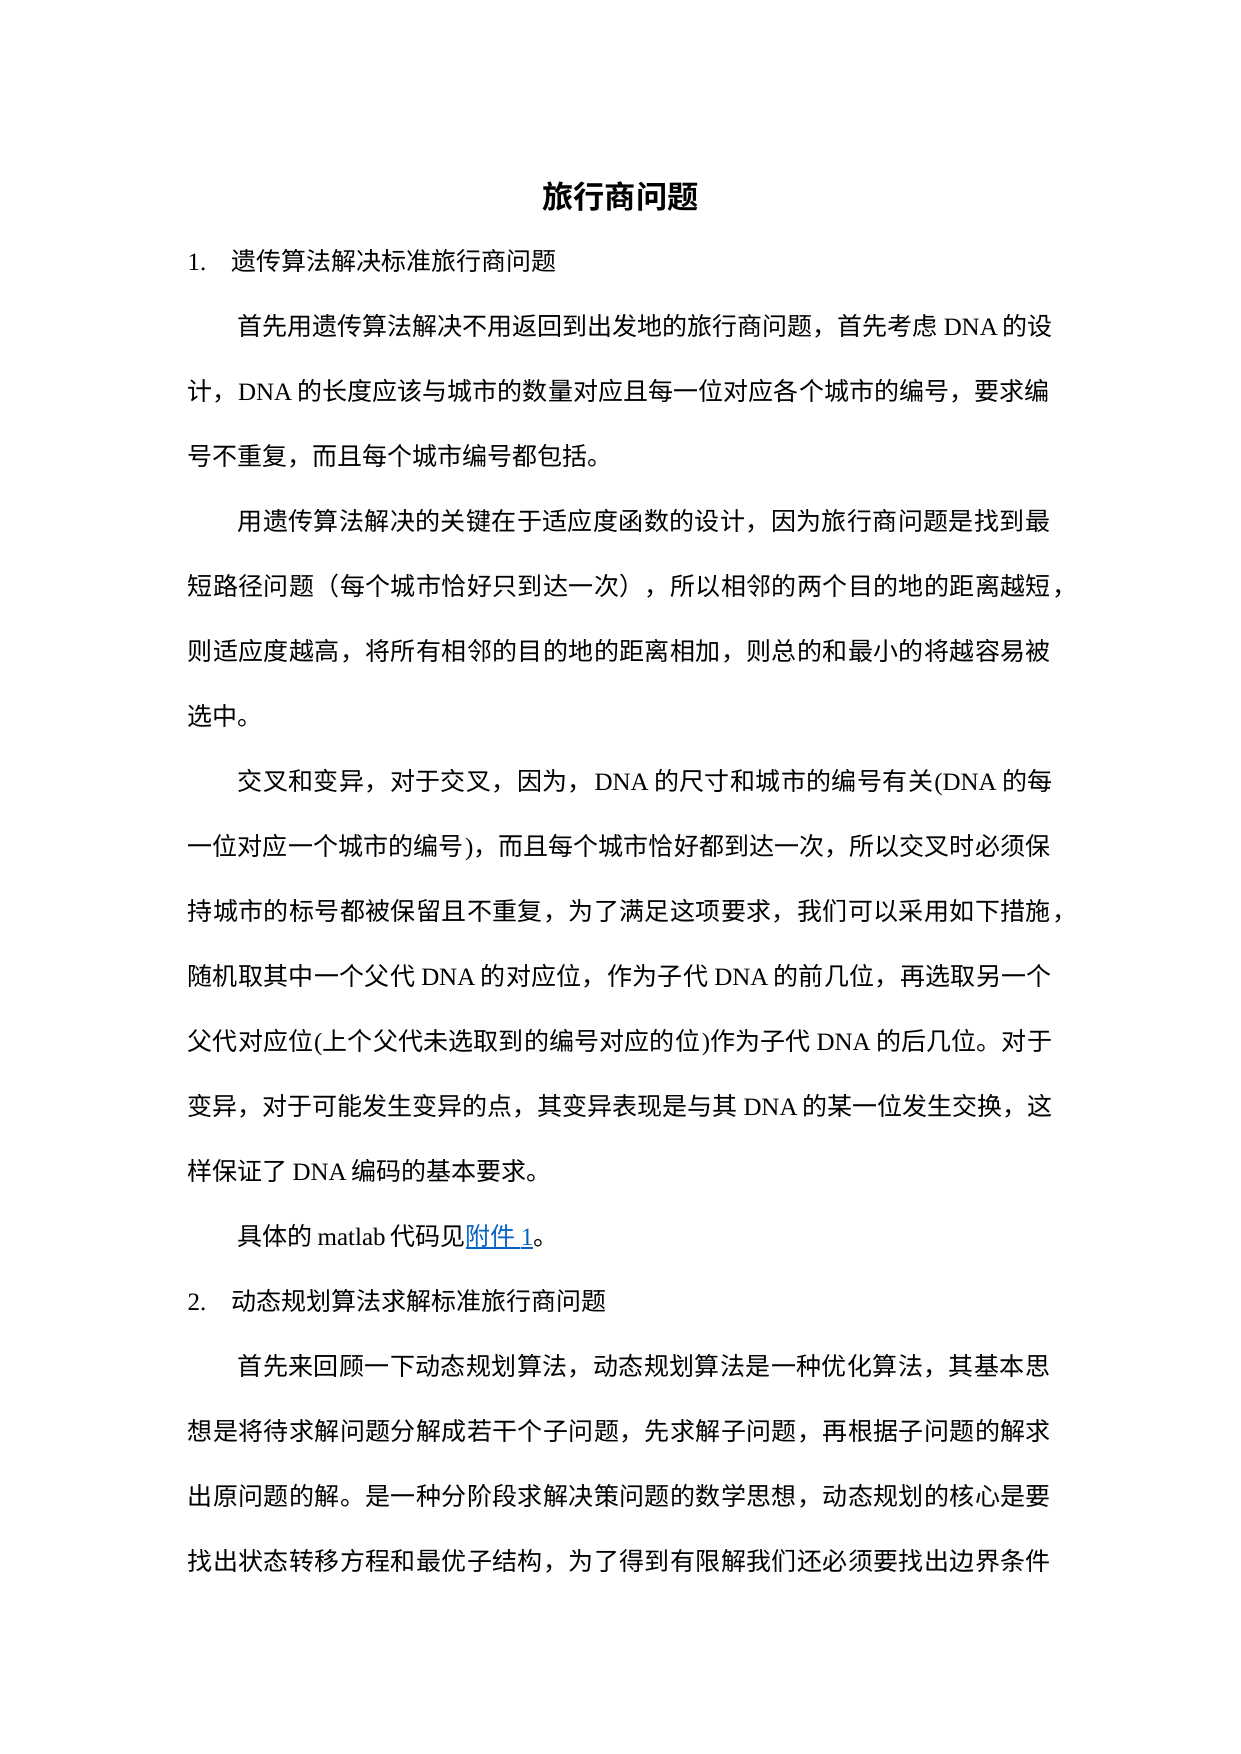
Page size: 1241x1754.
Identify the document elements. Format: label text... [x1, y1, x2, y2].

text 旅行商问题 [187, 162, 1053, 227]
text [187, 1332, 1053, 1592]
text 具体的matlab代码见附件1。 [187, 1202, 1053, 1267]
list 动态规划算法求解标准旅行商问题 [187, 1267, 1053, 1332]
list 遗传算法解决标准旅行商问题 [187, 227, 1053, 292]
text 交叉和变异，对于交叉，因为，DNA的尺寸和城市的编号有关(DNA的每一位对应一个城市的编号)，而且每个城市恰好都到达一次，所以交叉时必须保持城市的标号都被保留且不重复，为了满足这项要求，我们可以采用如下措施，随机取其中一个父代DNA的对应位，作为子代DNA的前几位，再选取另一个父代对应位(上个父代未选取到的编号对应的位)作为子代DNA的后几位。对于变异，对于可能发生变异的点，其变异表现是与其DNA的某一位发生交换，这样保证了DNA编码的基本要求。 [187, 747, 1053, 1202]
text 首先用遗传算法解决不用返回到出发地的旅行商问题，首先考虑DNA的设计，DNA的长度应该与城市的数量对应且每一位对应各个城市的编号，要求编号不重复，而且每个城市编号都包括。 [187, 292, 1053, 487]
text 用遗传算法解决的关键在于适应度函数的设计，因为旅行商问题是找到最短路径问题（每个城市恰好只到达一次），所以相邻的两个目的地的距离越短，则适应度越高，将所有相邻的目的地的距离相加，则总的和最小的将越容易被选中。 [187, 487, 1053, 747]
